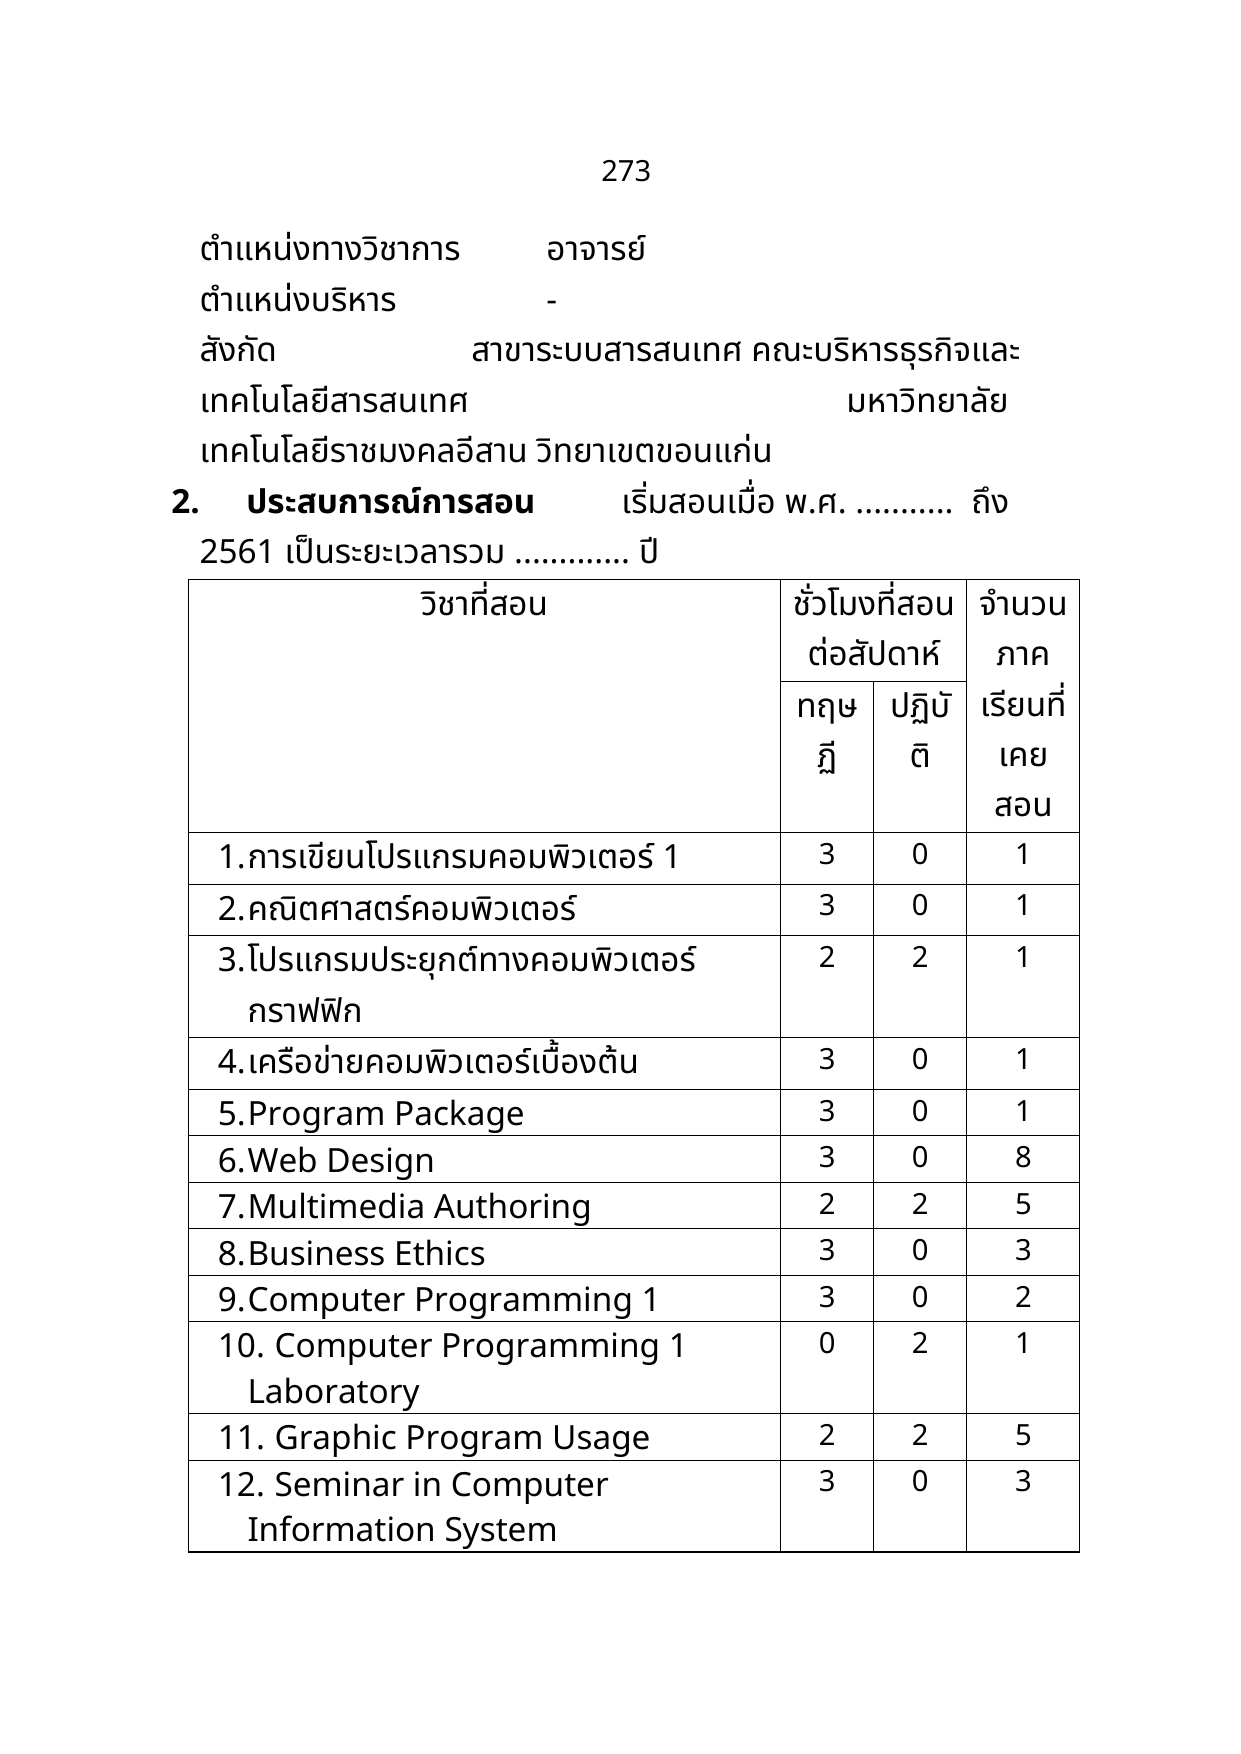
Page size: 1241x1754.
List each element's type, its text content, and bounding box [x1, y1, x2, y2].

table_cell 2 [781, 1414, 873, 1459]
table_cell ปฏิบัติ [874, 682, 966, 832]
table_cell 3 [967, 1461, 1079, 1551]
table_cell 3 [781, 833, 873, 883]
table_cell Web Design [189, 1136, 780, 1182]
table_cell 0 [874, 833, 966, 883]
table_cell 0 [874, 1090, 966, 1135]
table_cell คณิตศาสตร์คอมพิวเตอร์ [189, 885, 780, 935]
table_cell 0 [874, 1461, 966, 1551]
table_cell Program Package [189, 1090, 780, 1135]
list ตำแหน่งบริหาร - [199, 275, 1081, 326]
table_cell 3 [781, 1038, 873, 1089]
table_cell 0 [781, 1322, 873, 1413]
table_cell 0 [874, 1229, 966, 1275]
table_cell Seminar in Computer Information System [189, 1461, 780, 1551]
table_cell 0 [874, 1136, 966, 1182]
table_cell 2 [781, 936, 873, 1037]
table_cell 0 [874, 1038, 966, 1089]
table_cell 3 [781, 1461, 873, 1551]
table_cell 3 [781, 1136, 873, 1182]
table_cell 2 [874, 1414, 966, 1459]
table_cell 8 [967, 1136, 1079, 1182]
table_cell โปรแกรมประยุกต์ทางคอมพิวเตอร์กราฟฟิก [189, 936, 780, 1037]
table_cell 3 [967, 1229, 1079, 1275]
table_cell 2 [874, 936, 966, 1037]
table_cell การเขียนโปรแกรมคอมพิวเตอร์ 1 [189, 833, 780, 883]
table_header ชั่วโมงที่สอนต่อสัปดาห์ [781, 580, 966, 681]
table_cell 5 [967, 1183, 1079, 1228]
table_cell 3 [781, 1090, 873, 1135]
table_cell 3 [781, 885, 873, 935]
table_cell 1 [967, 936, 1079, 1037]
table_cell 3 [781, 1276, 873, 1321]
table_cell 0 [874, 885, 966, 935]
table_cell Business Ethics [189, 1229, 780, 1275]
table_cell Multimedia Authoring [189, 1183, 780, 1228]
table_cell Computer Programming 1 [189, 1276, 780, 1321]
table_cell 2 [781, 1183, 873, 1228]
table_cell 1 [967, 1090, 1079, 1135]
table_cell 0 [874, 1276, 966, 1321]
table_header วิชาที่สอน [189, 580, 780, 832]
table_cell Computer Programming 1 Laboratory [189, 1322, 780, 1413]
table_cell 2 [967, 1276, 1079, 1321]
table_cell 1 [967, 1322, 1079, 1413]
list ตำแหน่งทางวิชาการ อาจารย์ [199, 225, 1081, 275]
table_cell เครือข่ายคอมพิวเตอร์เบื้องต้น [189, 1038, 780, 1089]
table_cell 2 [874, 1322, 966, 1413]
list สังกัด สาขาระบบสารสนเทศ คณะบริหารธุรกิจและเทคโนโลยีสารสนเทศ มหาวิทยาลัยเทคโนโลยีราชมงคลอีสาน วิทยาเขตขอนแก่น [199, 326, 1081, 477]
table_cell 1 [967, 1038, 1079, 1089]
table_cell 1 [967, 885, 1079, 935]
list ประสบการณ์การสอน เริ่มสอนเมื่อ พ.ศ. ........... ถึง 2561 เป็นระยะเวลารวม ............. ปี [171, 477, 1081, 579]
table_cell 5 [967, 1414, 1079, 1459]
table_cell 3 [781, 1229, 873, 1275]
table_cell 2 [874, 1183, 966, 1228]
table_cell Graphic Program Usage [189, 1414, 780, 1459]
table_cell 1 [967, 833, 1079, 883]
table_cell ทฤษฏี [781, 682, 873, 832]
table_header จำนวนภาคเรียนที่เคยสอน [967, 580, 1079, 832]
